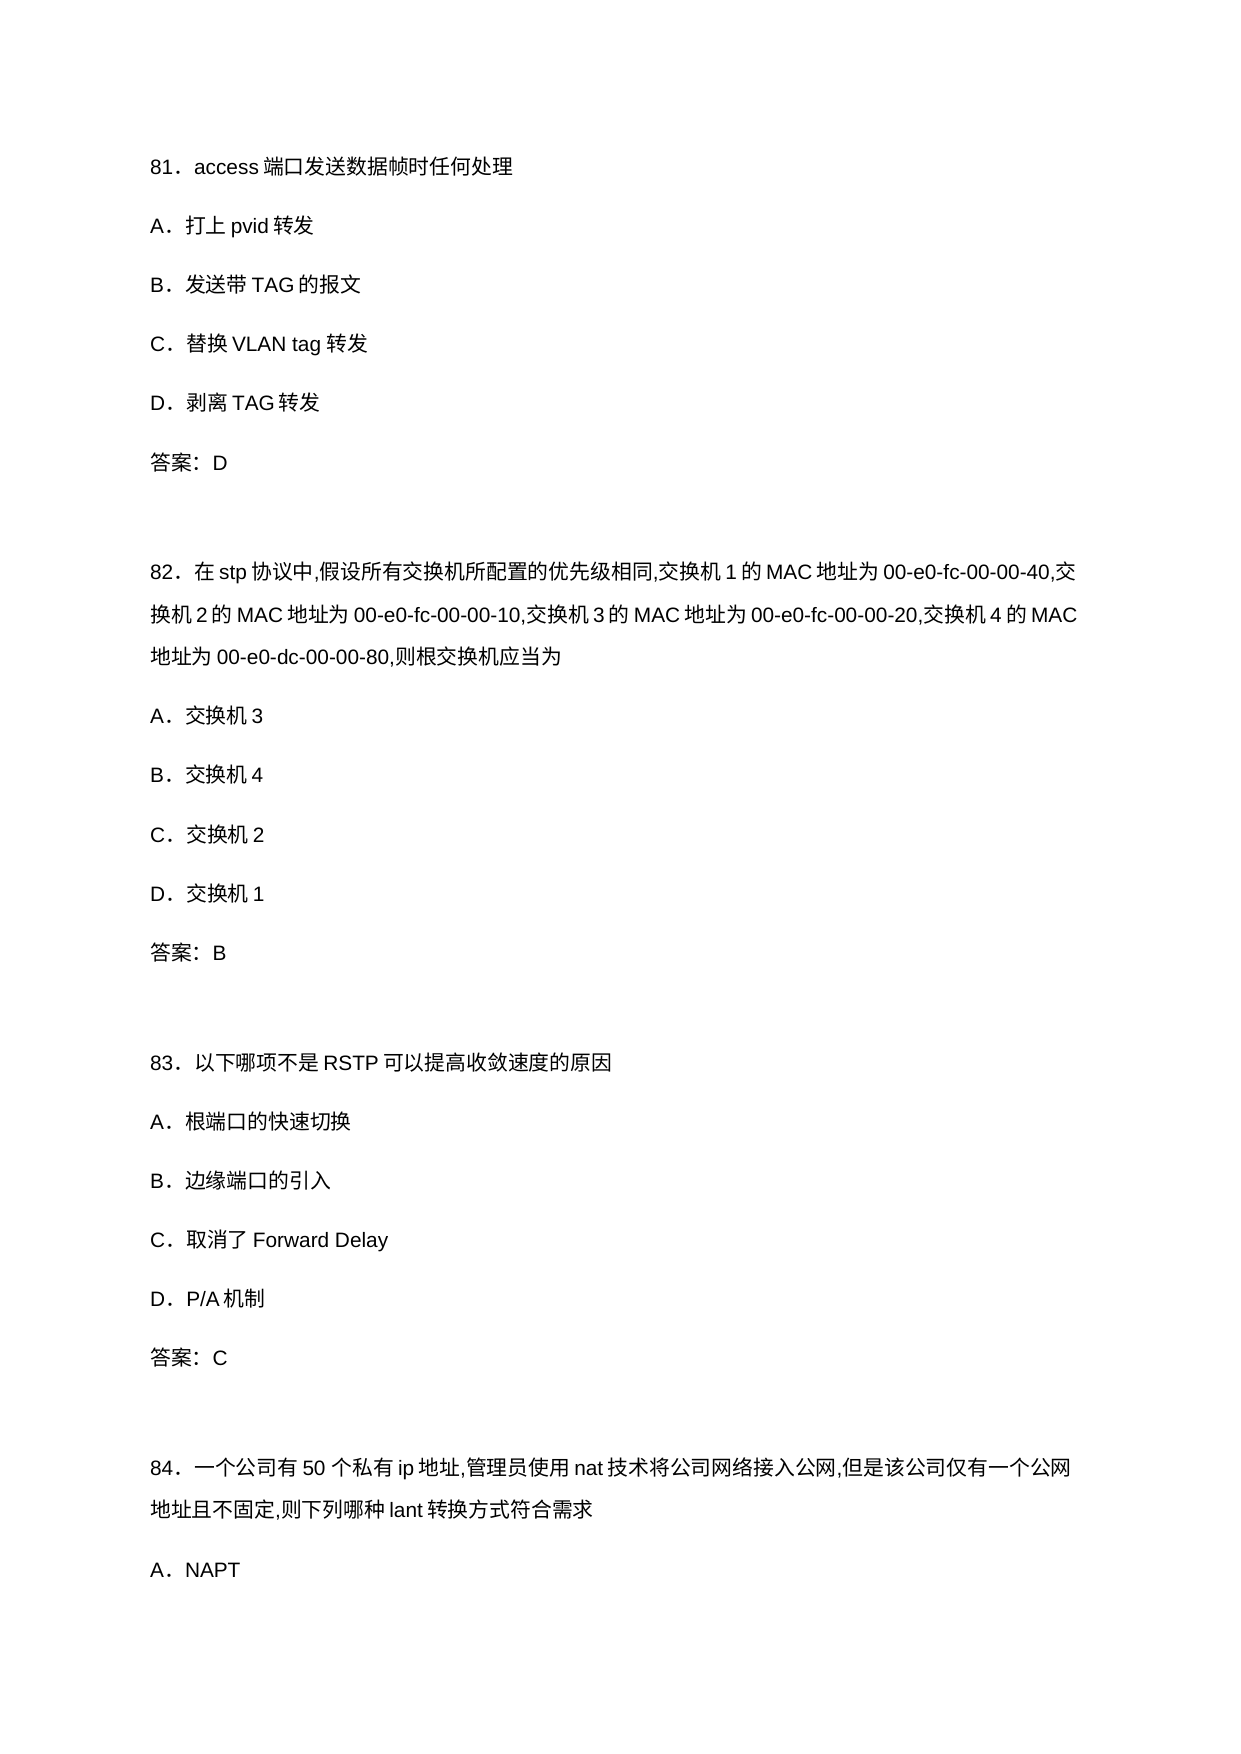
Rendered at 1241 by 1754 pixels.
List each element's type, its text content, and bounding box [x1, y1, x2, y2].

text D．交换机1 [150, 877, 1090, 907]
text D．P/A机制 [150, 1282, 1090, 1313]
text 83．以下哪项不是RSTP可以提高收敛速度的原因 [150, 1046, 1090, 1076]
text C．交换机2 [150, 818, 1090, 848]
text 81．access端口发送数据帧时任何处理 [150, 150, 1090, 180]
text B．发送带TAG的报文 [150, 268, 1090, 298]
text D．剥离TAG转发 [150, 387, 1090, 417]
text 答案：C [150, 1342, 1090, 1372]
text C．替换VLAN tag 转发 [150, 327, 1090, 358]
text B．边缘端口的引入 [150, 1164, 1090, 1194]
text 答案：B [150, 936, 1090, 966]
text C．取消了Forward Delay [150, 1223, 1090, 1253]
text A．根端口的快速切换 [150, 1105, 1090, 1135]
text A．NAPT [150, 1553, 1090, 1583]
text B．交换机4 [150, 759, 1090, 789]
text A．打上pvid转发 [150, 209, 1090, 239]
text 84．一个公司有50 个私有ip地址,管理员使用nat技术将公司网络接入公网,但是该公司仅有一个公网地址且不固定,则下列哪种lant转换方式符合需求 [150, 1451, 1090, 1524]
text 答案：D [150, 446, 1090, 476]
text 82．在stp协议中,假设所有交换机所配置的优先级相同,交换机1的MAC地址为00-e0-fc-00-00-40,交换机2的MAC地址为00-e0-fc-00-00-10,交换机3的MAC地址为00-e0-fc-00-00-20,交换机4的MAC地址为00-e0-dc-00-00-80,则根交换机应当为 [150, 555, 1090, 671]
text A．交换机3 [150, 699, 1090, 730]
